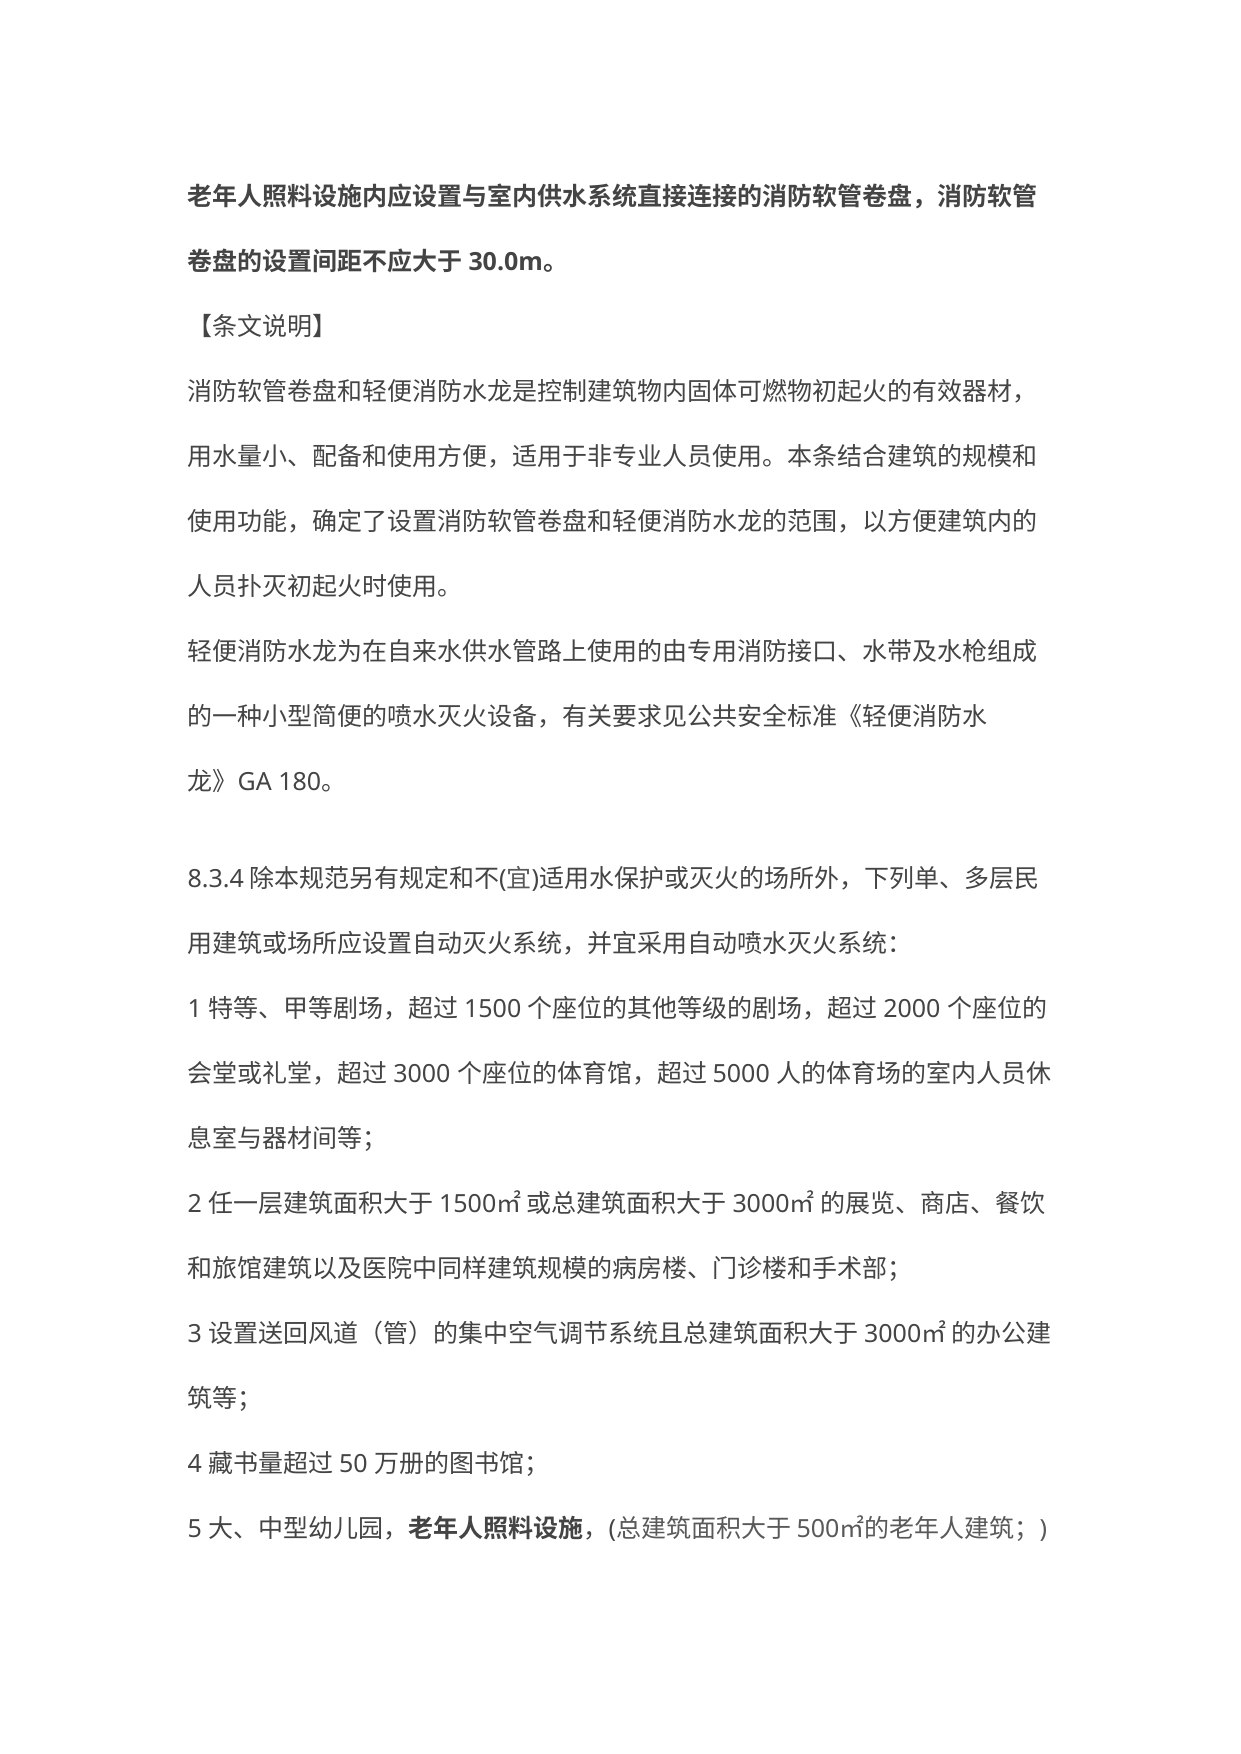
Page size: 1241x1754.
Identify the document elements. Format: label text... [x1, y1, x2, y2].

text 5 大、中型幼儿园，老年人照料设施，(总建筑面积大于 500㎡的老年人建筑；) [187, 1494, 1053, 1559]
text 老年人照料设施内应设置与室内供水系统直接连接的消防软管卷盘，消防软管卷盘的设置间距不应大于 30.0m。 [187, 162, 1053, 292]
text 4 藏书量超过 50 万册的图书馆； [187, 1429, 1053, 1494]
text 轻便消防水龙为在自来水供水管路上使用的由专用消防接口、水带及水枪组成的一种小型简便的喷水灭火设备，有关要求见公共安全标准《轻便消防水龙》GA 180。 [187, 617, 1053, 812]
text 8.3.4除本规范另有规定和不(宜)适用水保护或灭火的场所外，下列单、多层民用建筑或场所应设置自动灭火系统，并宜采用自动喷水灭火系统： [187, 844, 1053, 974]
text 1 特等、甲等剧场，超过 1500 个座位的其他等级的剧场，超过 2000 个座位的会堂或礼堂，超过 3000 个座位的体育馆，超过 5000 人的体育场的室内人员休息室与器材间等； [187, 974, 1053, 1169]
text 2 任一层建筑面积大于 1500㎡ 或总建筑面积大于 3000㎡ 的展览、商店、餐饮和旅馆建筑以及医院中同样建筑规模的病房楼、门诊楼和手术部； [187, 1169, 1053, 1299]
text 【条文说明】 [187, 292, 1053, 357]
text 3 设置送回风道（管）的集中空气调节系统且总建筑面积大于 3000㎡ 的办公建筑等； [187, 1299, 1053, 1429]
text 消防软管卷盘和轻便消防水龙是控制建筑物内固体可燃物初起火的有效器材，用水量小、配备和使用方便，适用于非专业人员使用。本条结合建筑的规模和使用功能，确定了设置消防软管卷盘和轻便消防水龙的范围，以方便建筑内的人员扑灭初起火时使用。 [187, 357, 1053, 617]
